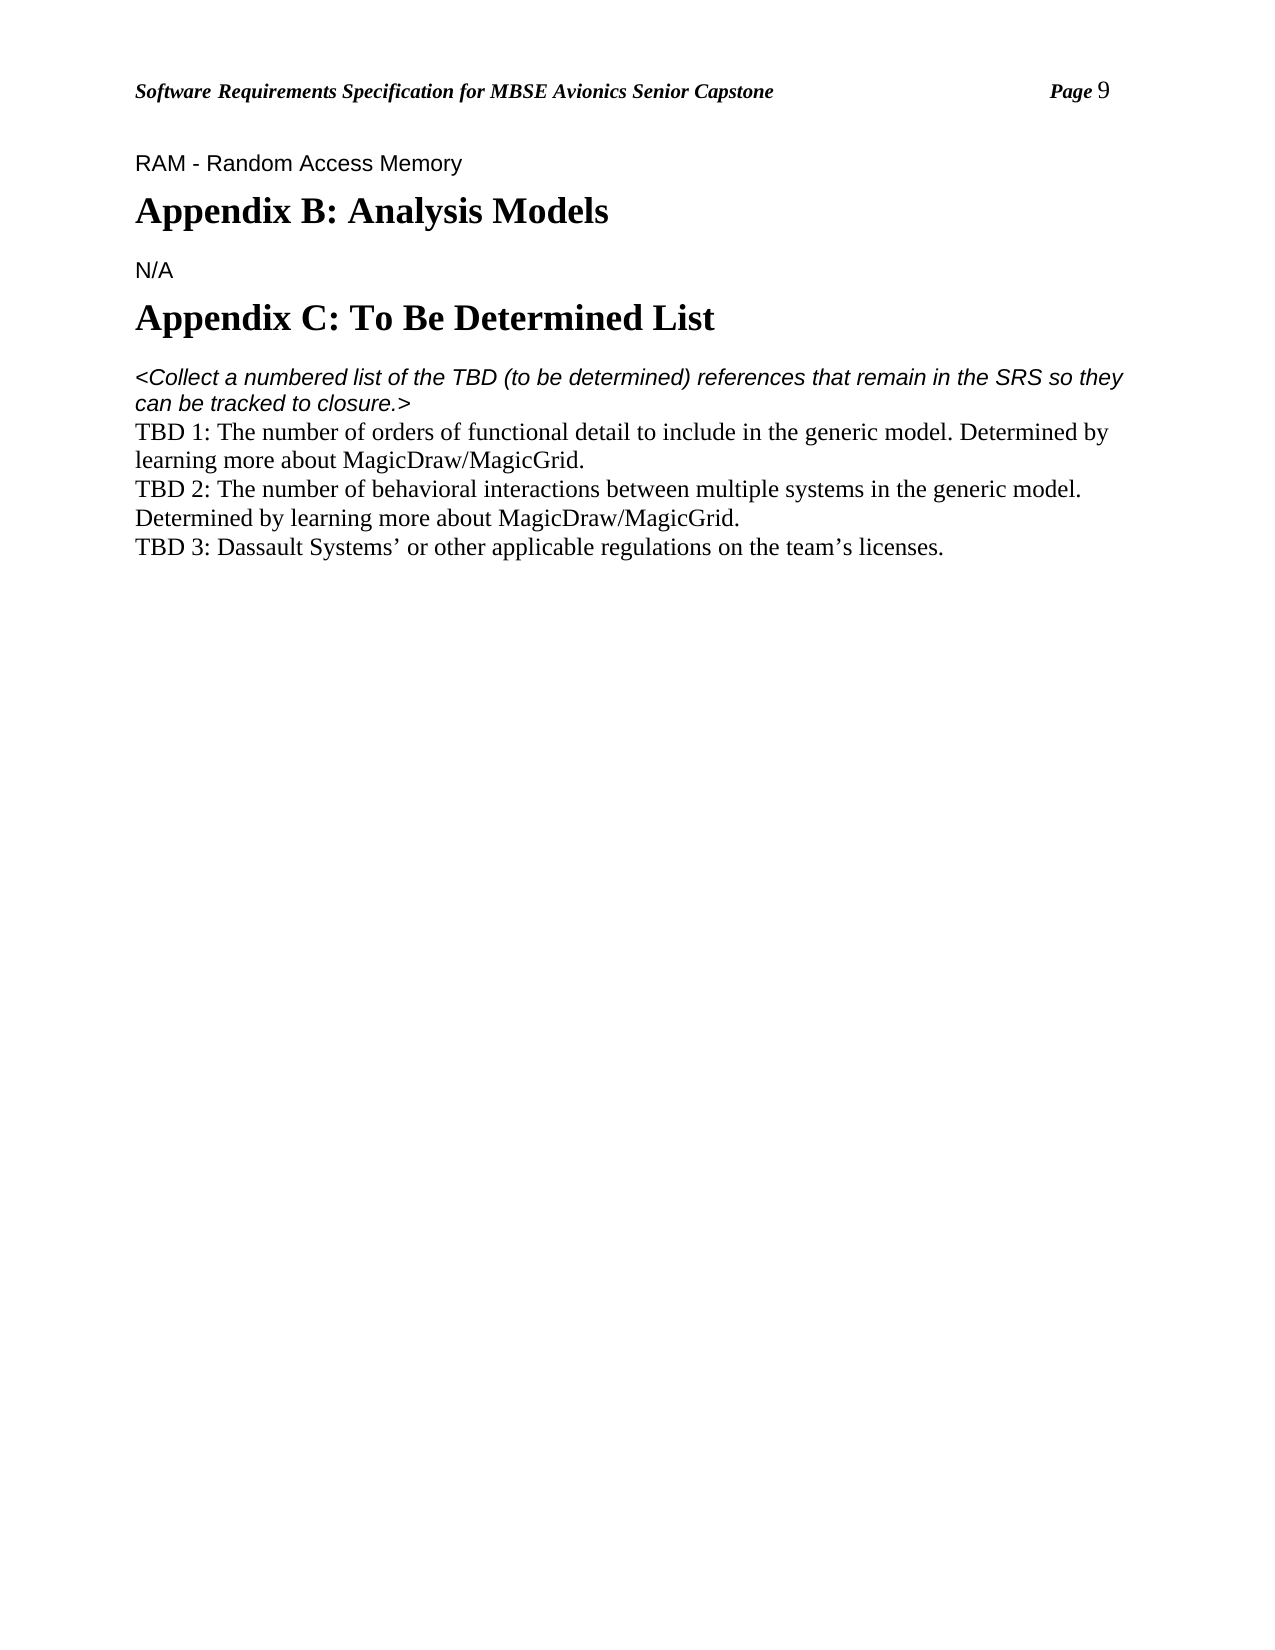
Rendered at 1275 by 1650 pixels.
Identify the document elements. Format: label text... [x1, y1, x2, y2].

text Appendix B: Analysis Models [135, 189, 1140, 232]
text <Collect a numbered list of the TBD (to be determined) references that remain in the SRS so they can be tracked to closure.> [135, 364, 1140, 417]
text RAM - Random Access Memory [135, 150, 1140, 176]
text N/A [135, 257, 1140, 283]
text Appendix C: To Be Determined List [135, 296, 1140, 339]
text TBD 1: The number of orders of functional detail to include in the generic model. Determined by learning more about MagicDraw/MagicGrid. [135, 417, 1140, 474]
text TBD 2: The number of behavioral interactions between multiple systems in the generic model. Determined by learning more about MagicDraw/MagicGrid. [135, 474, 1140, 532]
text TBD 3: Dassault Systems’ or other applicable regulations on the team’s licenses. [135, 532, 1140, 560]
